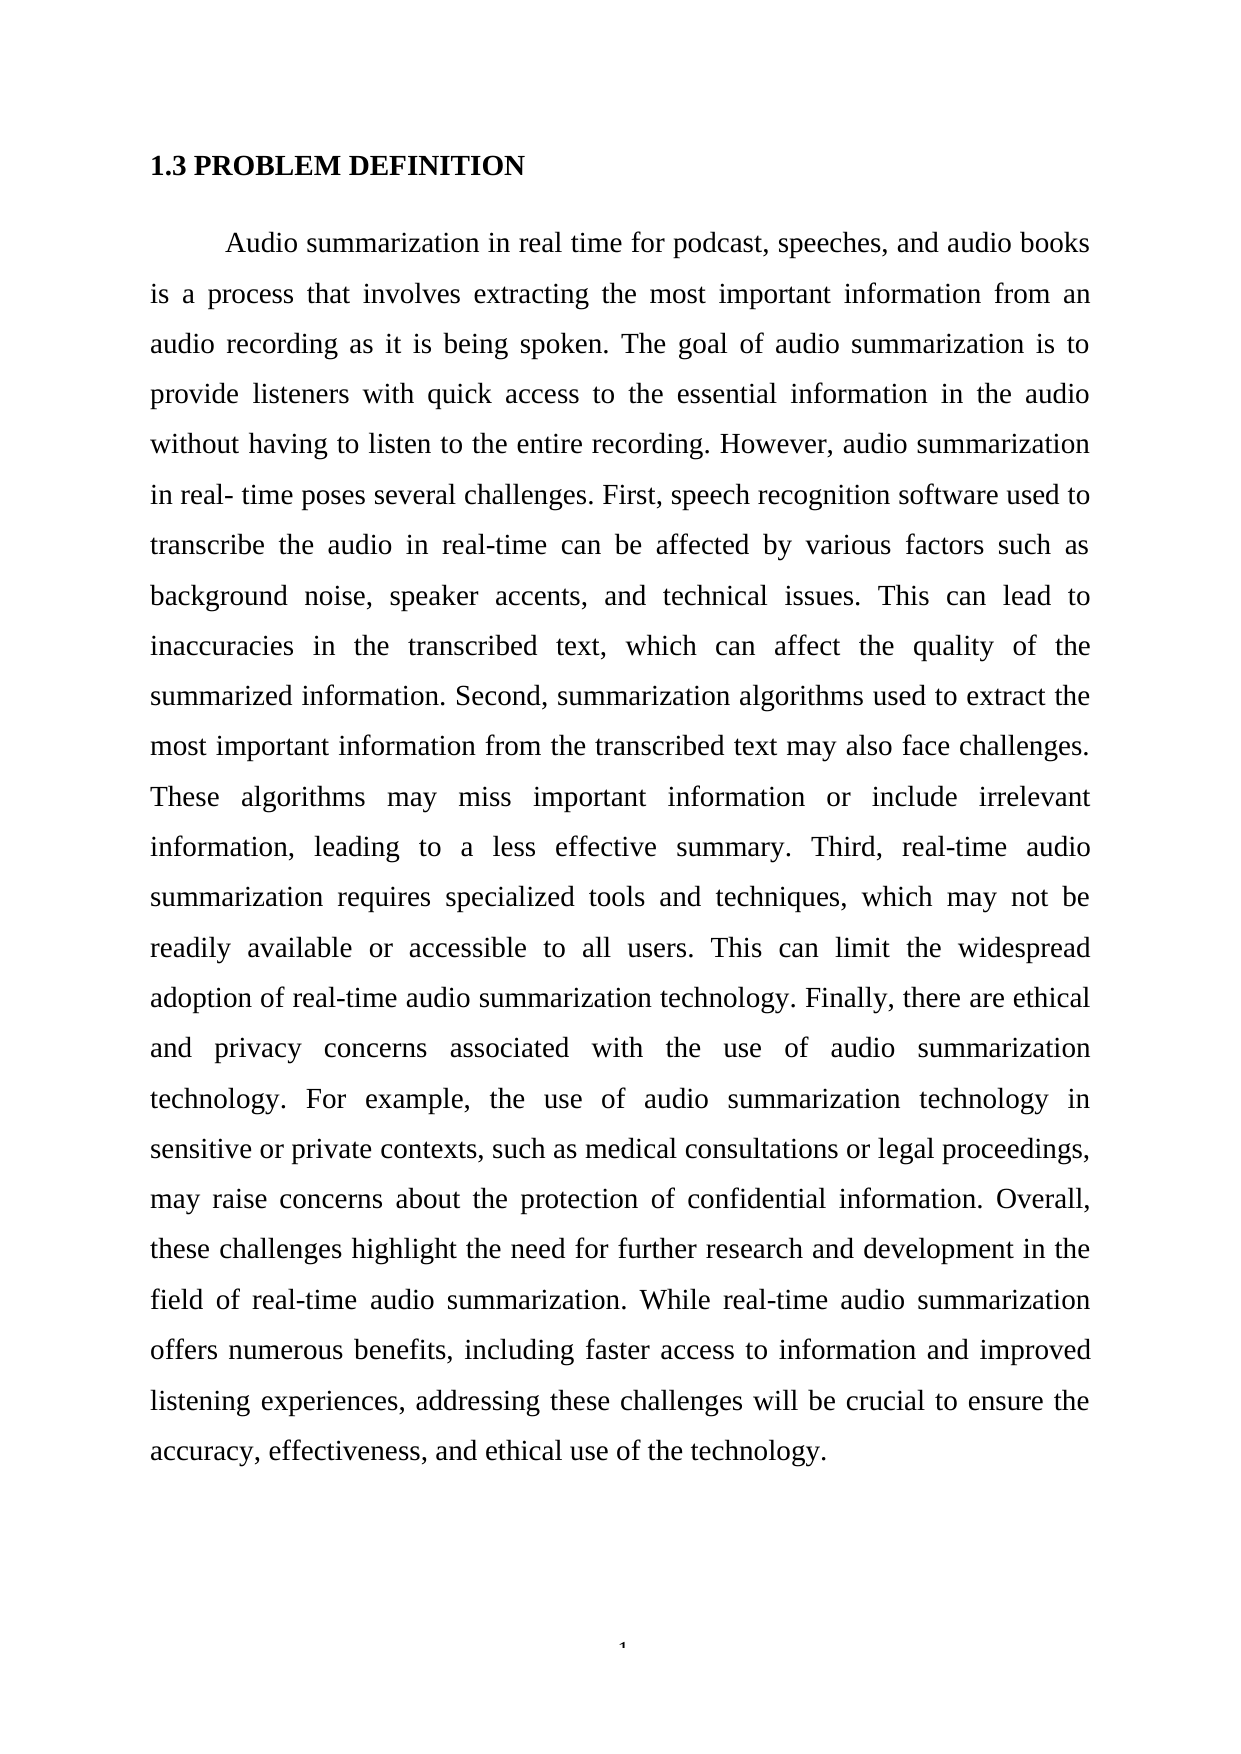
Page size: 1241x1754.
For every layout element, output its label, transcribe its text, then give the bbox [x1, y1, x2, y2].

subtitle PROBLEM DEFINITION [150, 148, 1103, 182]
text Audio summarization in real time for podcast, speeches, and audio books is a process that involves extracting the most important information from an audio recording as it is being spoken. The goal of audio summarization is to provide listeners with quick access to the essential information in the audio without having to listen to the entire recording. However, audio summarization in real- time poses several challenges. First, speech recognition software used to transcribe the audio in real-time can be affected by various factors such as background noise, speaker accents, and technical issues. This can lead to inaccuracies in the transcribed text, which can affect the quality of the summarized information. Second, summarization algorithms used to extract the most important information from the transcribed text may also face challenges. These algorithms may miss important information or include irrelevant information, leading to a less effective summary. Third, real-time audio summarization requires specialized tools and techniques, which may not be readily available or accessible to all users. This can limit the widespread adoption of real-time audio summarization technology. Finally, there are ethical and privacy concerns associated with the use of audio summarization technology. For example, the use of audio summarization technology in sensitive or private contexts, such as medical consultations or legal proceedings, may raise concerns about the protection of confidential information. Overall, these challenges highlight the need for further research and development in the field of real-time audio summarization. While real-time audio summarization offers numerous benefits, including faster access to information and improved listening experiences, addressing these challenges will be crucial to ensure the accuracy, effectiveness, and ethical use of the technology. [150, 225, 1091, 1466]
